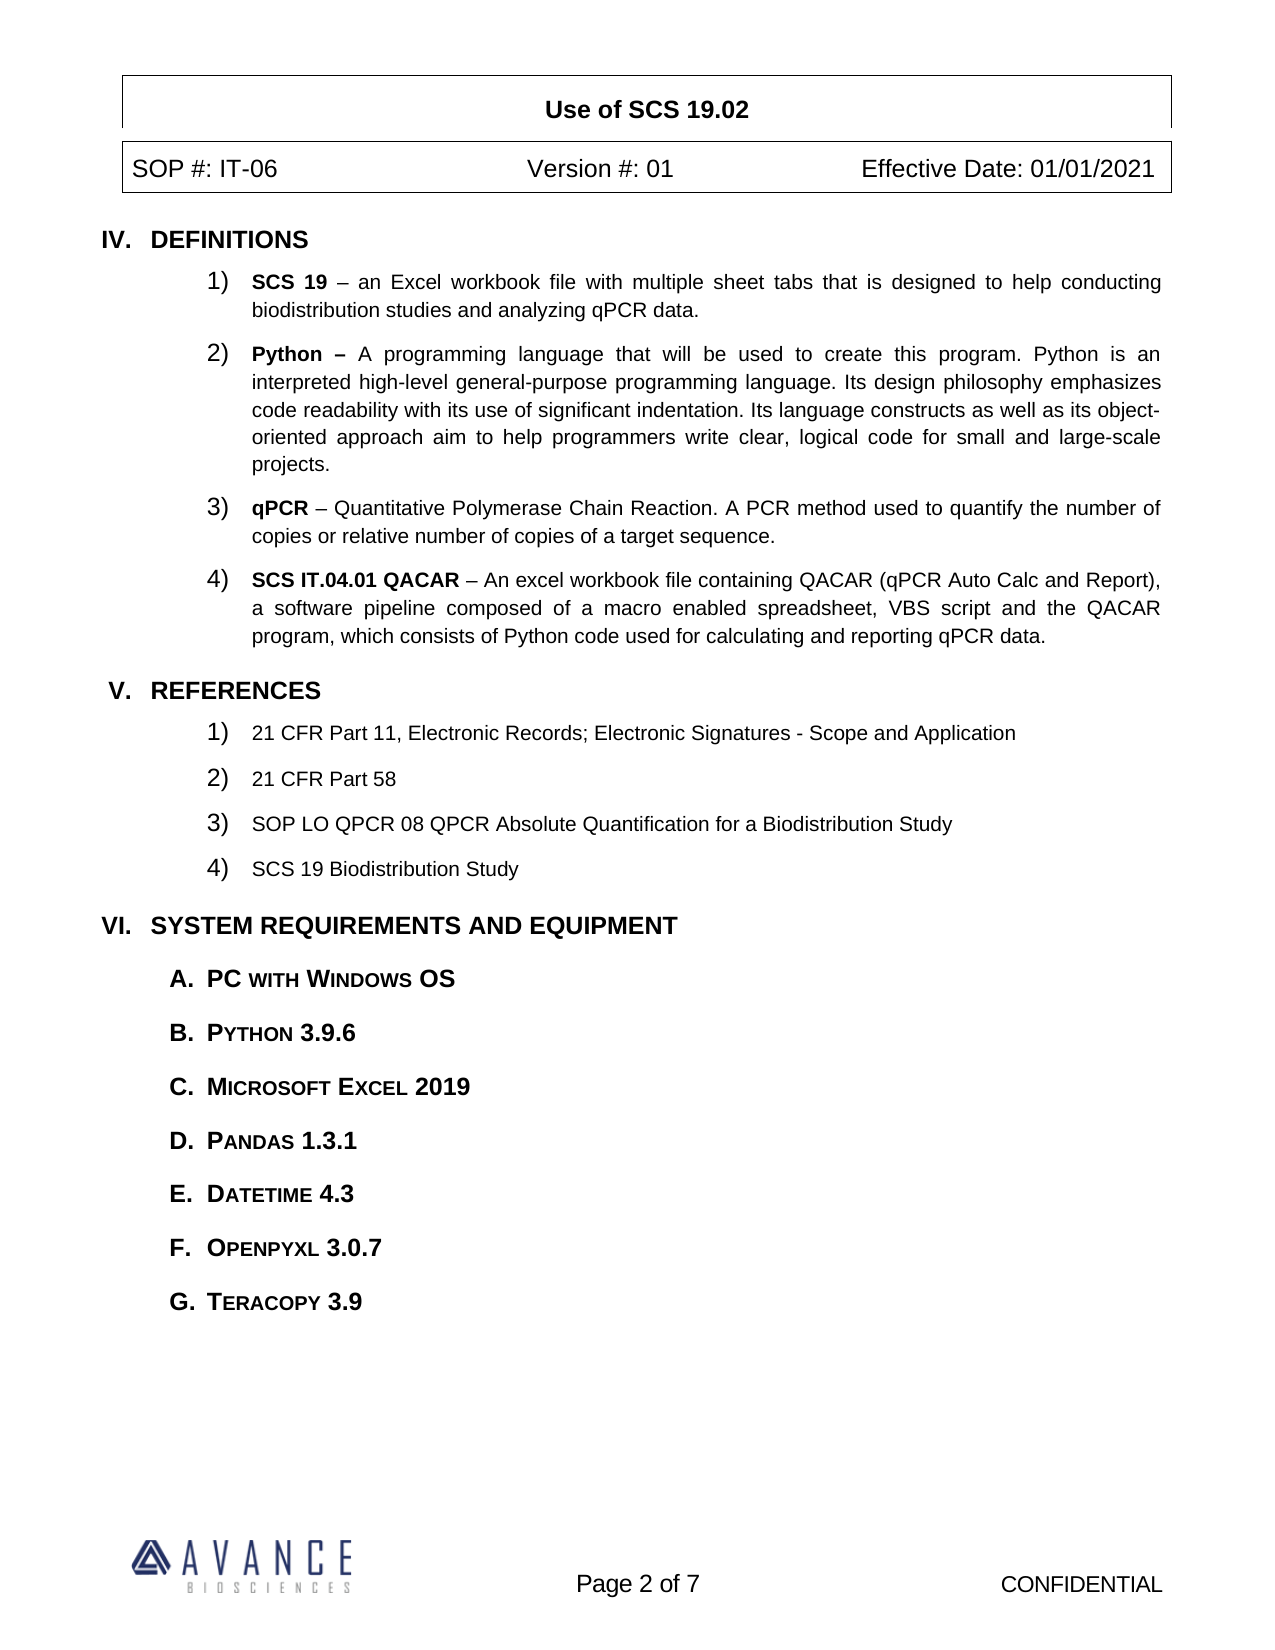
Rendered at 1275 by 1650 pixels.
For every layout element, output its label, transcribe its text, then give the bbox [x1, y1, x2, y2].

text Datetime 4.3 [169, 1179, 1162, 1208]
text Teracopy 3.9 [169, 1287, 1162, 1316]
picture [131, 1540, 352, 1593]
list qPCR – Quantitative Polymerase Chain Reaction. A PCR method used to quantify the number of copies or relative number of copies of a target sequence. [207, 492, 1162, 548]
list Python – A programming language that will be used to create this program. Python is an interpreted high-level general-purpose programming language. Its design philosophy emphasizes code readability with its use of significant indentation. Its language constructs as well as its object-oriented approach aim to help programmers write clear, logical code for small and large-scale projects. [207, 338, 1162, 476]
list SCS IT.04.01 QACAR – An excel workbook file containing QACAR (qPCR Auto Calc and Report), a software pipeline composed of a macro enabled spreadsheet, VBS script and the QACAR program, which consists of Python code used for calculating and reporting qPCR data. [207, 564, 1162, 647]
list 21 CFR Part 11, Electronic Records; Electronic Signatures - Scope and Application [207, 717, 1162, 746]
list SOP LO QPCR 08 QPCR Absolute Quantification for a Biodistribution Study [207, 808, 1162, 836]
list SCS 19 – an Excel workbook file with multiple sheet tabs that is designed to help conducting biodistribution studies and analyzing qPCR data. [207, 266, 1162, 322]
list SCS 19 Biodistribution Study [207, 853, 1162, 882]
text Definitions [132, 225, 1162, 254]
list 21 CFR Part 58 [207, 762, 1162, 791]
text Pandas 1.3.1 [169, 1126, 1162, 1154]
text System Requirements and Equipment [132, 911, 1162, 939]
text PC with Windows OS [169, 964, 1162, 993]
text Microsoft Excel 2019 [169, 1072, 1162, 1101]
text Openpyxl 3.0.7 [169, 1233, 1162, 1262]
text Python 3.9.6 [169, 1018, 1162, 1047]
text References [132, 676, 1162, 705]
